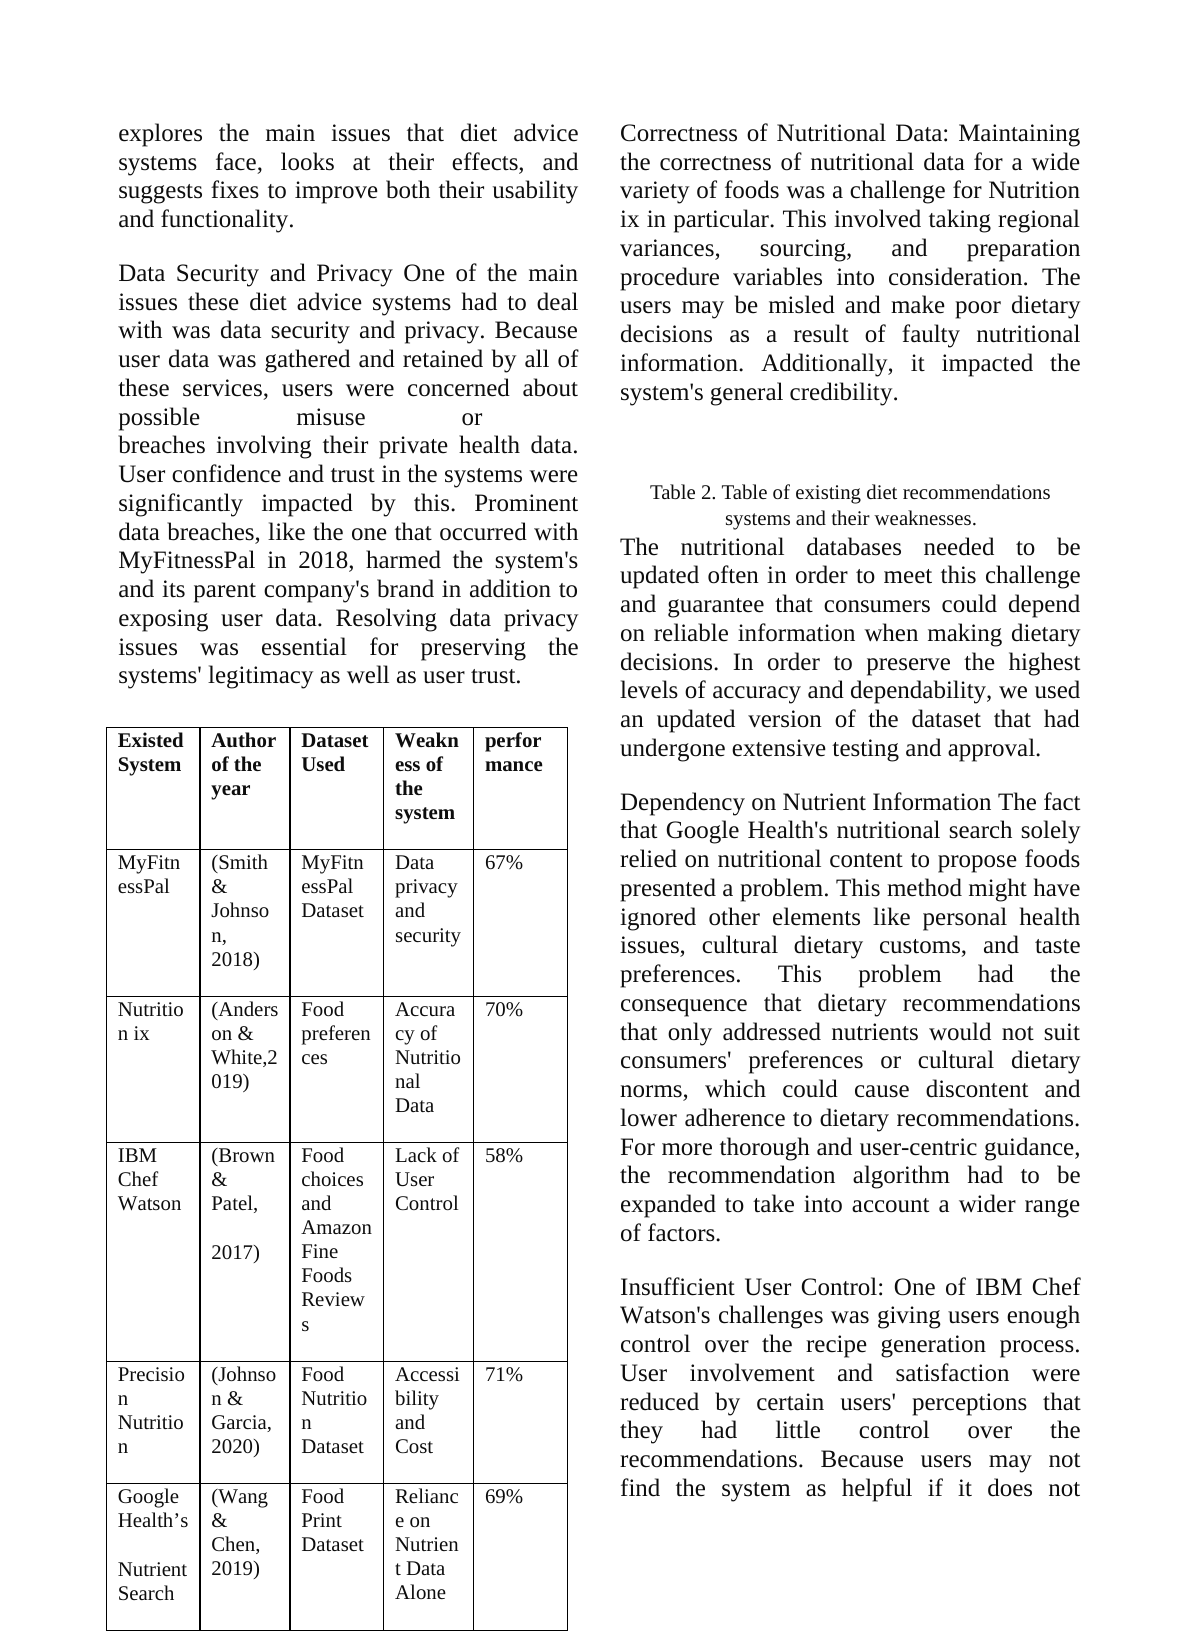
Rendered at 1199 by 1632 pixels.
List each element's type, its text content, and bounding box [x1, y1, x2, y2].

table_cell 70% [474, 997, 567, 1142]
table_cell MyFitnessPal Dataset [291, 850, 383, 996]
table_cell (Brown & Patel, 2017) [201, 1143, 289, 1361]
table_cell 71% [474, 1362, 567, 1483]
table_cell (Johnson & Garcia,2020) [201, 1362, 289, 1483]
table_cell Food choices and Amazon Fine Foods Reviews [291, 1143, 383, 1361]
table_header Author of the year [201, 728, 289, 849]
table_cell Precision Nutrition [107, 1362, 199, 1483]
table_cell (Smith & Johnson, 2018) [201, 850, 289, 996]
table_cell Lack of User Control [384, 1143, 473, 1361]
table_header Dataset Used [291, 728, 383, 849]
text The nutritional databases needed to be updated often in order to meet this challenge and guarantee that consumers could depend on reliable information when making dietary decisions. In order to preserve the highest levels of accuracy and dependability, we used an updated version of the dataset that had undergone extensive testing and approval. [620, 532, 1081, 762]
table_cell Data privacy and security [384, 850, 473, 996]
table_cell Accessibility and Cost [384, 1362, 473, 1483]
table_header Existed System [107, 728, 199, 849]
table_header Weakness of the system [384, 728, 473, 849]
subtitle Table 2. Table of existing diet recommendations systems and their weaknesses. [620, 480, 1081, 530]
table_cell 67% [474, 850, 567, 996]
table_header performance [474, 728, 567, 849]
table_cell Reliance on Nutrient Data Alone [384, 1484, 473, 1630]
table_cell Nutrition ix [107, 997, 199, 1142]
text Data Security and Privacy One of the main issues these diet advice systems had to deal with was data security and privacy. Because user data was gathered and retained by all of these services, users were concerned about possible misuse or breaches involving their private health data. User confidence and trust in the systems were significantly impacted by this. Prominent data breaches, like the one that occurred with MyFitnessPal in 2018, harmed the system's and its parent company's brand in addition to exposing user data. Resolving data privacy issues was essential for preserving the systems' legitimacy as well as user trust. [118, 258, 579, 689]
table_cell Google Health’s Nutrient Search [107, 1484, 199, 1630]
table_cell IBM Chef Watson [107, 1143, 199, 1361]
table_cell (Anderson & White,2019) [201, 997, 289, 1142]
table_cell 69% [474, 1484, 567, 1630]
table_cell (Wang & Chen, 2019) [201, 1484, 289, 1630]
table_cell MyFitnessPal [107, 850, 199, 996]
text Dependency on Nutrient Information The fact that Google Health's nutritional search solely relied on nutritional content to propose foods presented a problem. This method might have ignored other elements like personal health issues, cultural dietary customs, and taste preferences. This problem had the consequence that dietary recommendations that only addressed nutrients would not suit consumers' preferences or cultural dietary norms, which could cause discontent and lower adherence to dietary recommendations. For more thorough and user-centric guidance, the recommendation algorithm had to be expanded to take into account a wider range of factors. [620, 787, 1081, 1247]
table_cell Food Print Dataset [291, 1484, 383, 1630]
table_cell Food preferences [291, 997, 383, 1142]
table_cell Food Nutrition Dataset [291, 1362, 383, 1483]
text Correctness of Nutritional Data: Maintaining the correctness of nutritional data for a wide variety of foods was a challenge for Nutrition ix in particular. This involved taking regional variances, sourcing, and preparation procedure variables into consideration. The users may be misled and make poor dietary decisions as a result of faulty nutritional information. Additionally, it impacted the system's general credibility. [620, 118, 1081, 406]
table_cell Accuracy of Nutritional Data [384, 997, 473, 1142]
table_cell 58% [474, 1143, 567, 1361]
